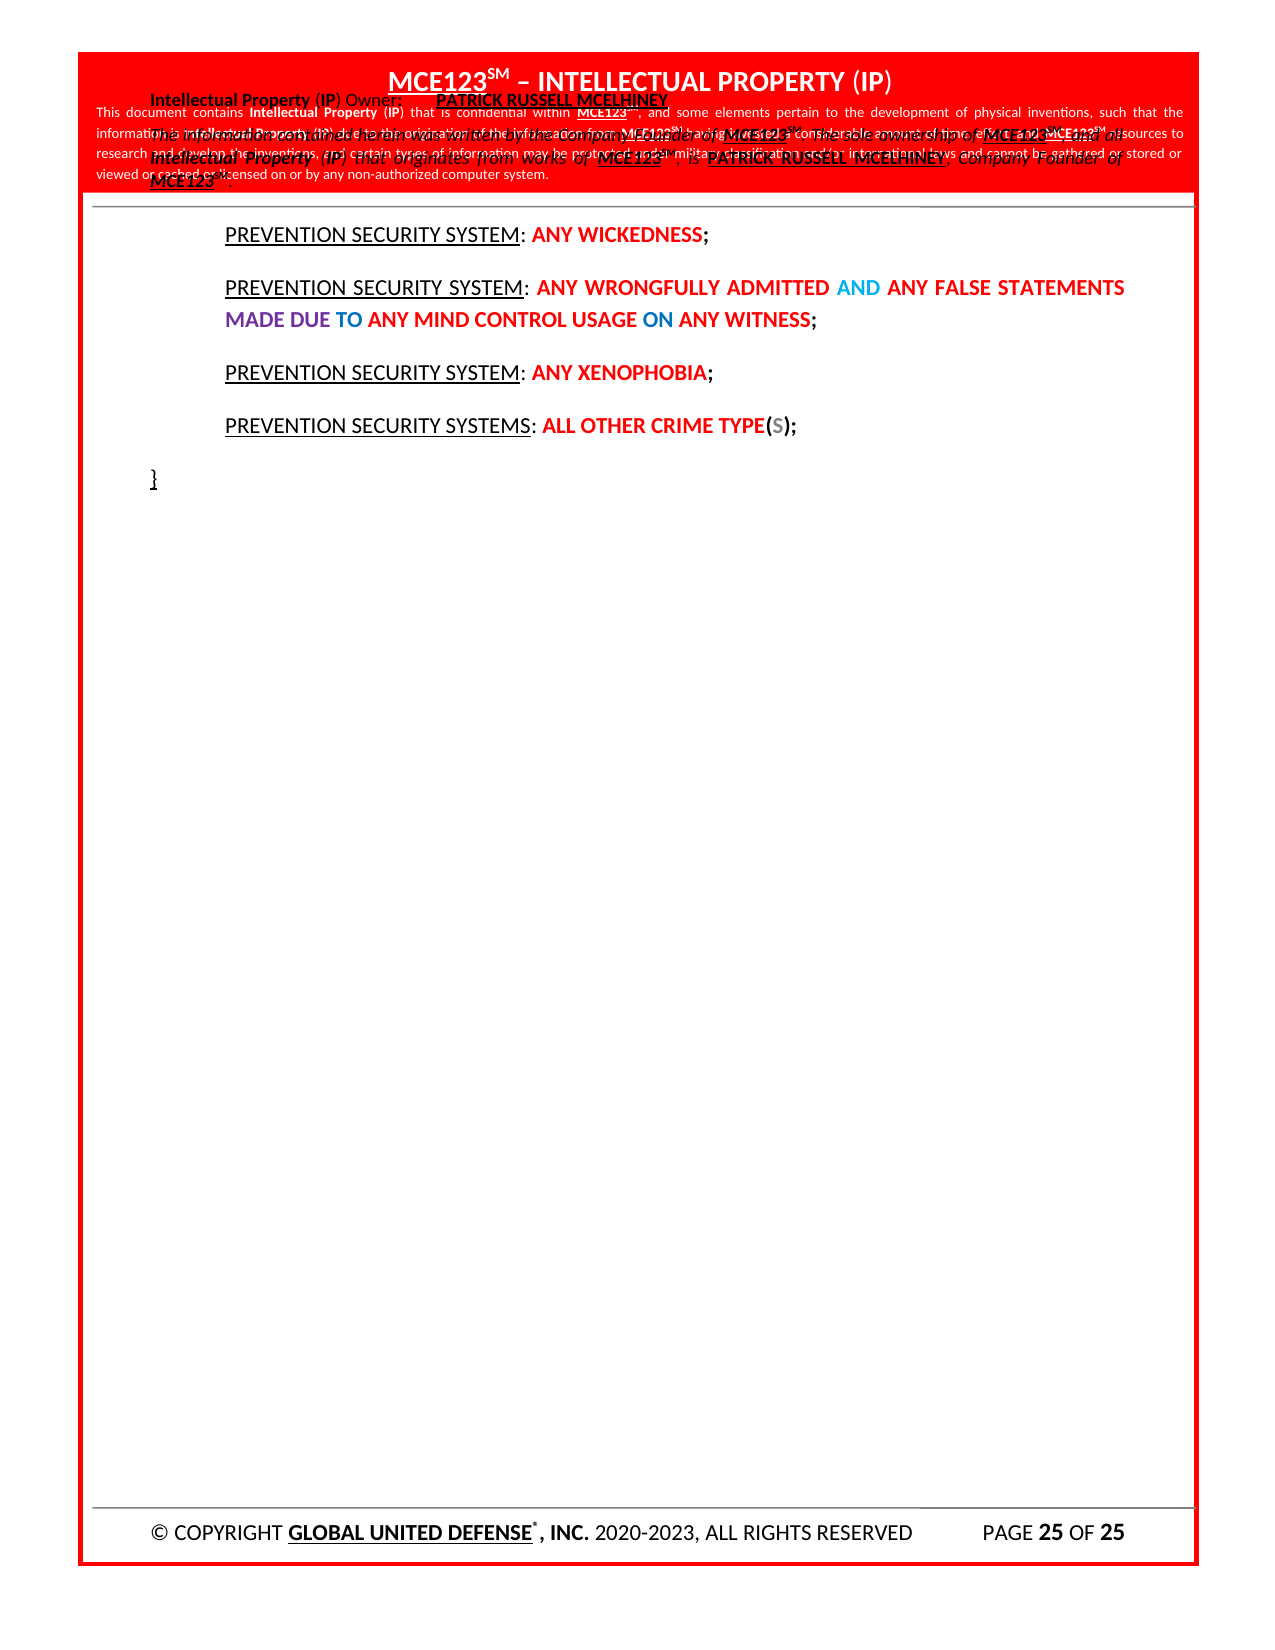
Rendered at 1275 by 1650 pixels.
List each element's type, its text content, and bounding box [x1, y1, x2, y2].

text PREVENTION SECURITY SYSTEM: ANY XENOPHOBIA; [225, 358, 1125, 386]
text PREVENTION SECURITY SYSTEMS: ALL OTHER CRIME TYPE(S); [187, 411, 1125, 439]
text } [150, 464, 1125, 492]
text PREVENTION SECURITY SYSTEM: ANY WICKEDNESS; [225, 220, 1125, 248]
text PREVENTION SECURITY SYSTEM: ANY WRONGFULLY ADMITTED AND ANY FALSE STATEMENTS MADE DUE TO ANY MIND CONTROL USAGE ON ANY WITNESS; [225, 273, 1125, 333]
